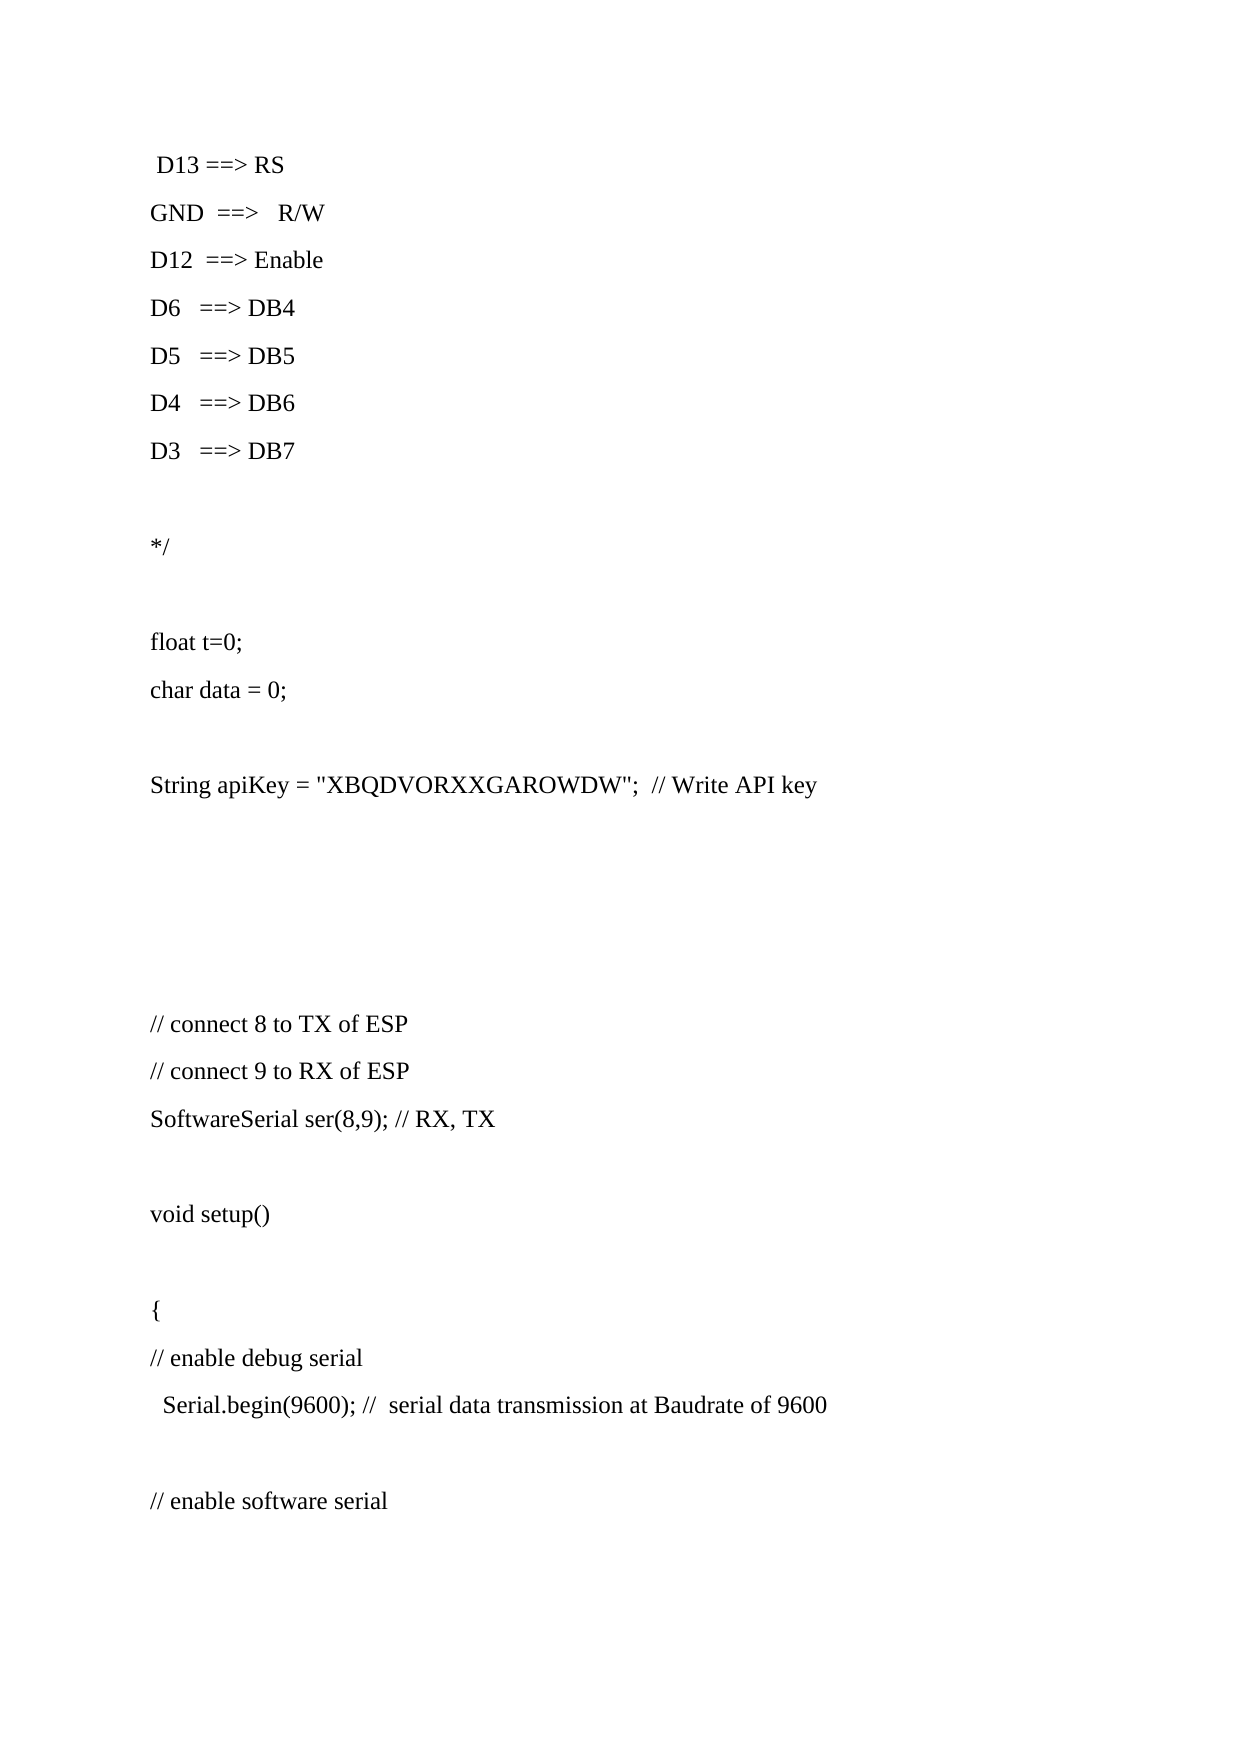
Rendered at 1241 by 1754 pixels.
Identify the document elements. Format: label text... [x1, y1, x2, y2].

text D12 ==> Enable [150, 245, 1090, 274]
text // enable debug serial [150, 1343, 1090, 1371]
text float t=0; [150, 627, 1090, 656]
text GND ==> R/W [150, 198, 1090, 226]
text SoftwareSerial ser(8,9); // RX, TX [150, 1104, 1090, 1133]
text D4 ==> DB6 [150, 388, 1090, 417]
text D3 ==> DB7 [150, 436, 1090, 465]
text char data = 0; [150, 675, 1090, 703]
text void setup() [150, 1199, 1090, 1228]
text D13 ==> RS [150, 150, 1090, 179]
text String apiKey = "XBQDVORXXGAROWDW"; // Write API key [150, 770, 1090, 799]
text D5 ==> DB5 [150, 341, 1090, 369]
text { [150, 1295, 1090, 1324]
text D6 ==> DB4 [150, 293, 1090, 322]
text */ [150, 532, 1090, 560]
text // connect 9 to RX of ESP [150, 1056, 1090, 1085]
text // enable software serial [150, 1486, 1090, 1514]
text Serial.begin(9600); // serial data transmission at Baudrate of 9600 [150, 1390, 1090, 1419]
text // connect 8 to TX of ESP [150, 1009, 1090, 1037]
